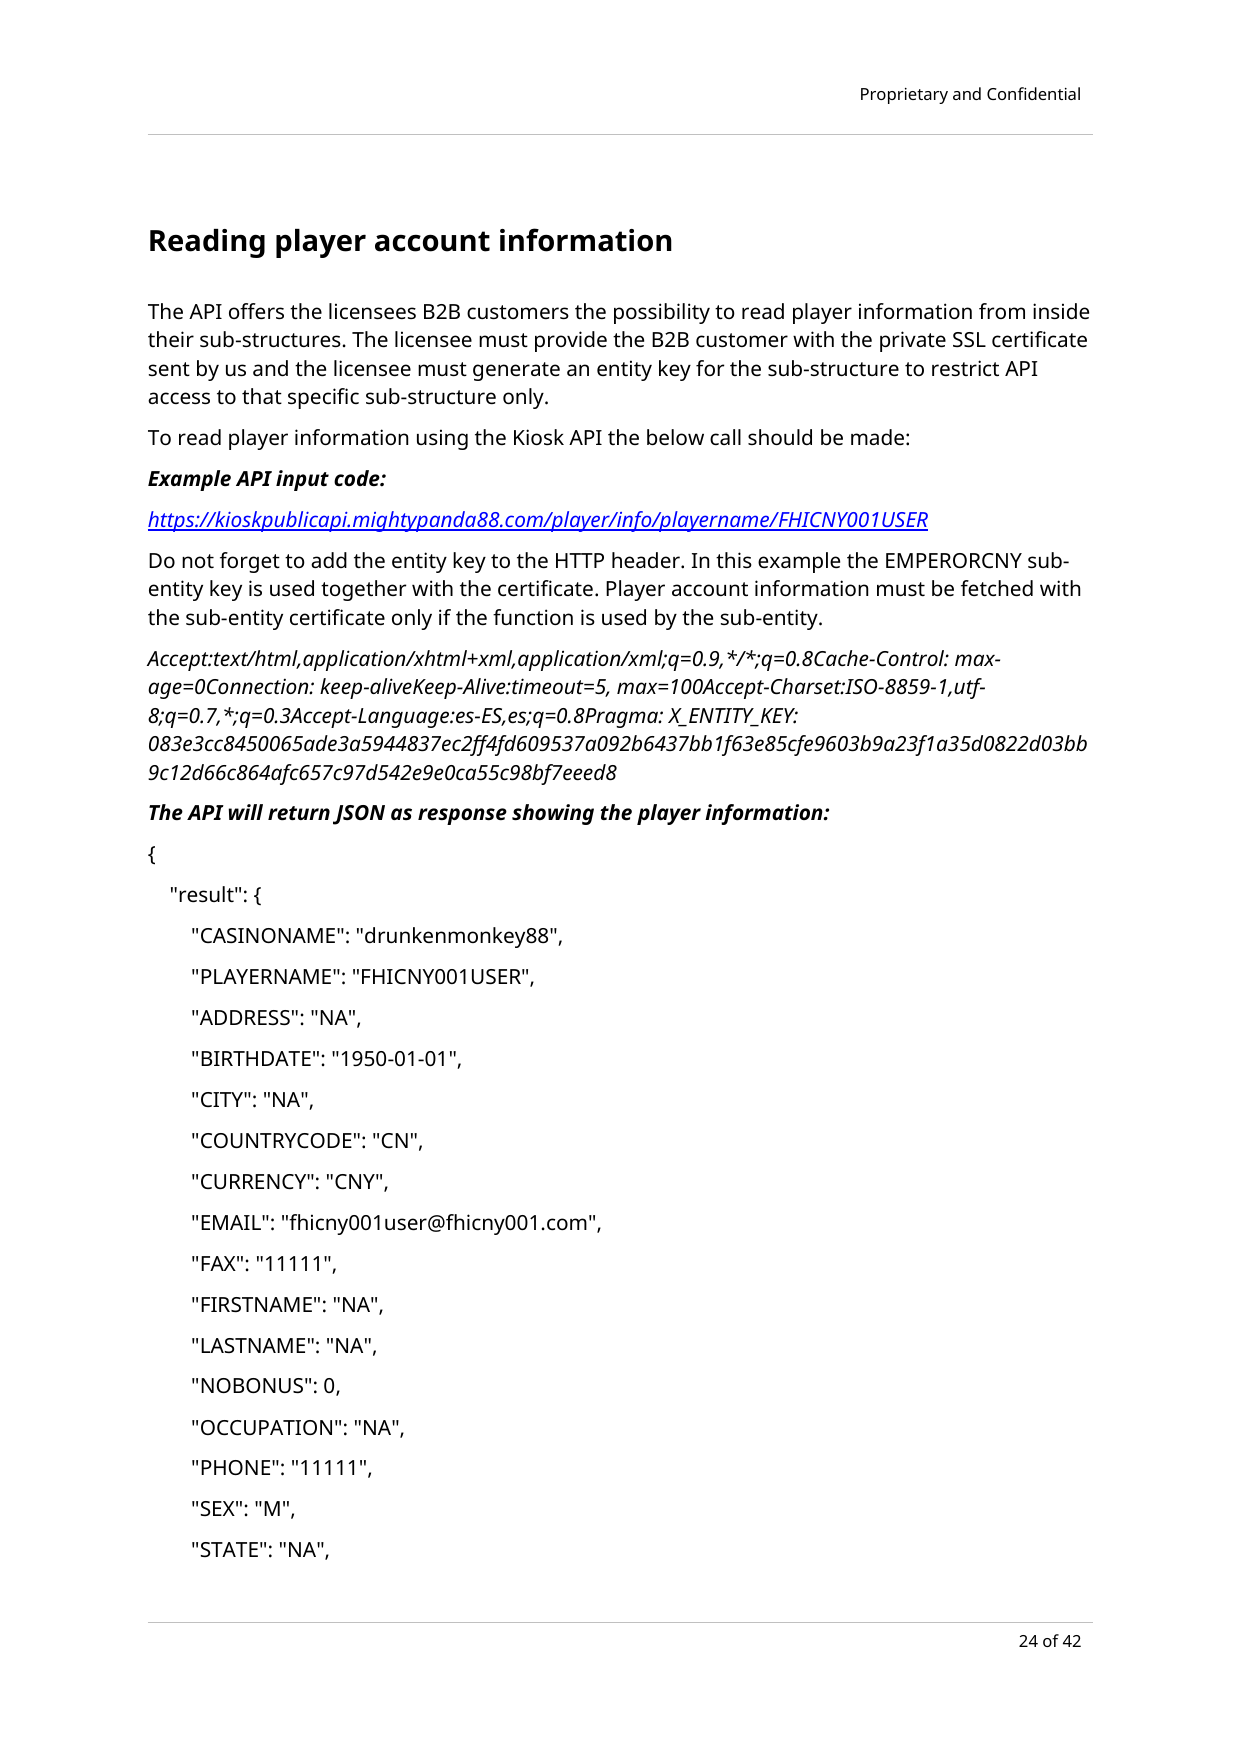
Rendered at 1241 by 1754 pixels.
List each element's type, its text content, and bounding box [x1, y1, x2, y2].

text "FIRSTNAME": "NA", [148, 1290, 1092, 1318]
text Do not forget to add the entity key to the HTTP header. In this example the EMPERORCNY sub-entity key is used together with the certificate. Player account information must be fetched with the sub-entity certificate only if the function is used by the sub-entity. [148, 546, 1092, 631]
text "STATE": "NA", [148, 1535, 1092, 1564]
text "FAX": "11111", [148, 1249, 1092, 1277]
text "OCCUPATION": "NA", [148, 1413, 1092, 1441]
text Accept:text/html,application/xhtml+xml,application/xml;q=0.9,*/*;q=0.8Cache-Control: max-age=0Connection: keep-aliveKeep-Alive:timeout=5, max=100Accept-Charset:ISO-8859-1,utf-8;q=0.7,*;q=0.3Accept-Language:es-ES,es;q=0.8Pragma: X_ENTITY_KEY: 083e3cc8450065ade3a5944837ec2ff4fd609537a092b6437bb1f63e85cfe9603b9a23f1a35d0822d03bb9c12d66c864afc657c97d542e9e0ca55c98bf7eeed8 [148, 644, 1092, 786]
text "PLAYERNAME": "FHICNY001USER", [148, 962, 1092, 991]
text "CURRENCY": "CNY", [148, 1167, 1092, 1195]
text "BIRTHDATE": "1950-01-01", [148, 1044, 1092, 1073]
text "PHONE": "11111", [148, 1453, 1092, 1482]
text "COUNTRYCODE": "CN", [148, 1126, 1092, 1154]
text "EMAIL": "fhicny001user@fhicny001.com", [148, 1208, 1092, 1236]
text "NOBONUS": 0, [148, 1372, 1092, 1400]
text "CASINONAME": "drunkenmonkey88", [148, 921, 1092, 950]
text https://kioskpublicapi.mightypanda88.com/player/info/playername/FHICNY001USER [148, 505, 1092, 533]
subtitle Reading player account information [148, 220, 1092, 259]
text "ADDRESS": "NA", [148, 1003, 1092, 1032]
text "CITY": "NA", [148, 1085, 1092, 1113]
text "SEX": "M", [148, 1494, 1092, 1523]
text { [148, 839, 1092, 868]
text The API will return JSON as response showing the player information: [148, 798, 1092, 827]
text "LASTNAME": "NA", [148, 1331, 1092, 1359]
text Example API input code: [148, 464, 1092, 493]
text The API offers the licensees B2B customers the possibility to read player information from inside their sub-structures. The licensee must provide the B2B customer with the private SSL certificate sent by us and the licensee must generate an entity key for the sub-structure to restrict API access to that specific sub-structure only. [148, 297, 1092, 411]
text "result": { [148, 880, 1092, 909]
text To read player information using the Kiosk API the below call should be made: [148, 423, 1092, 452]
